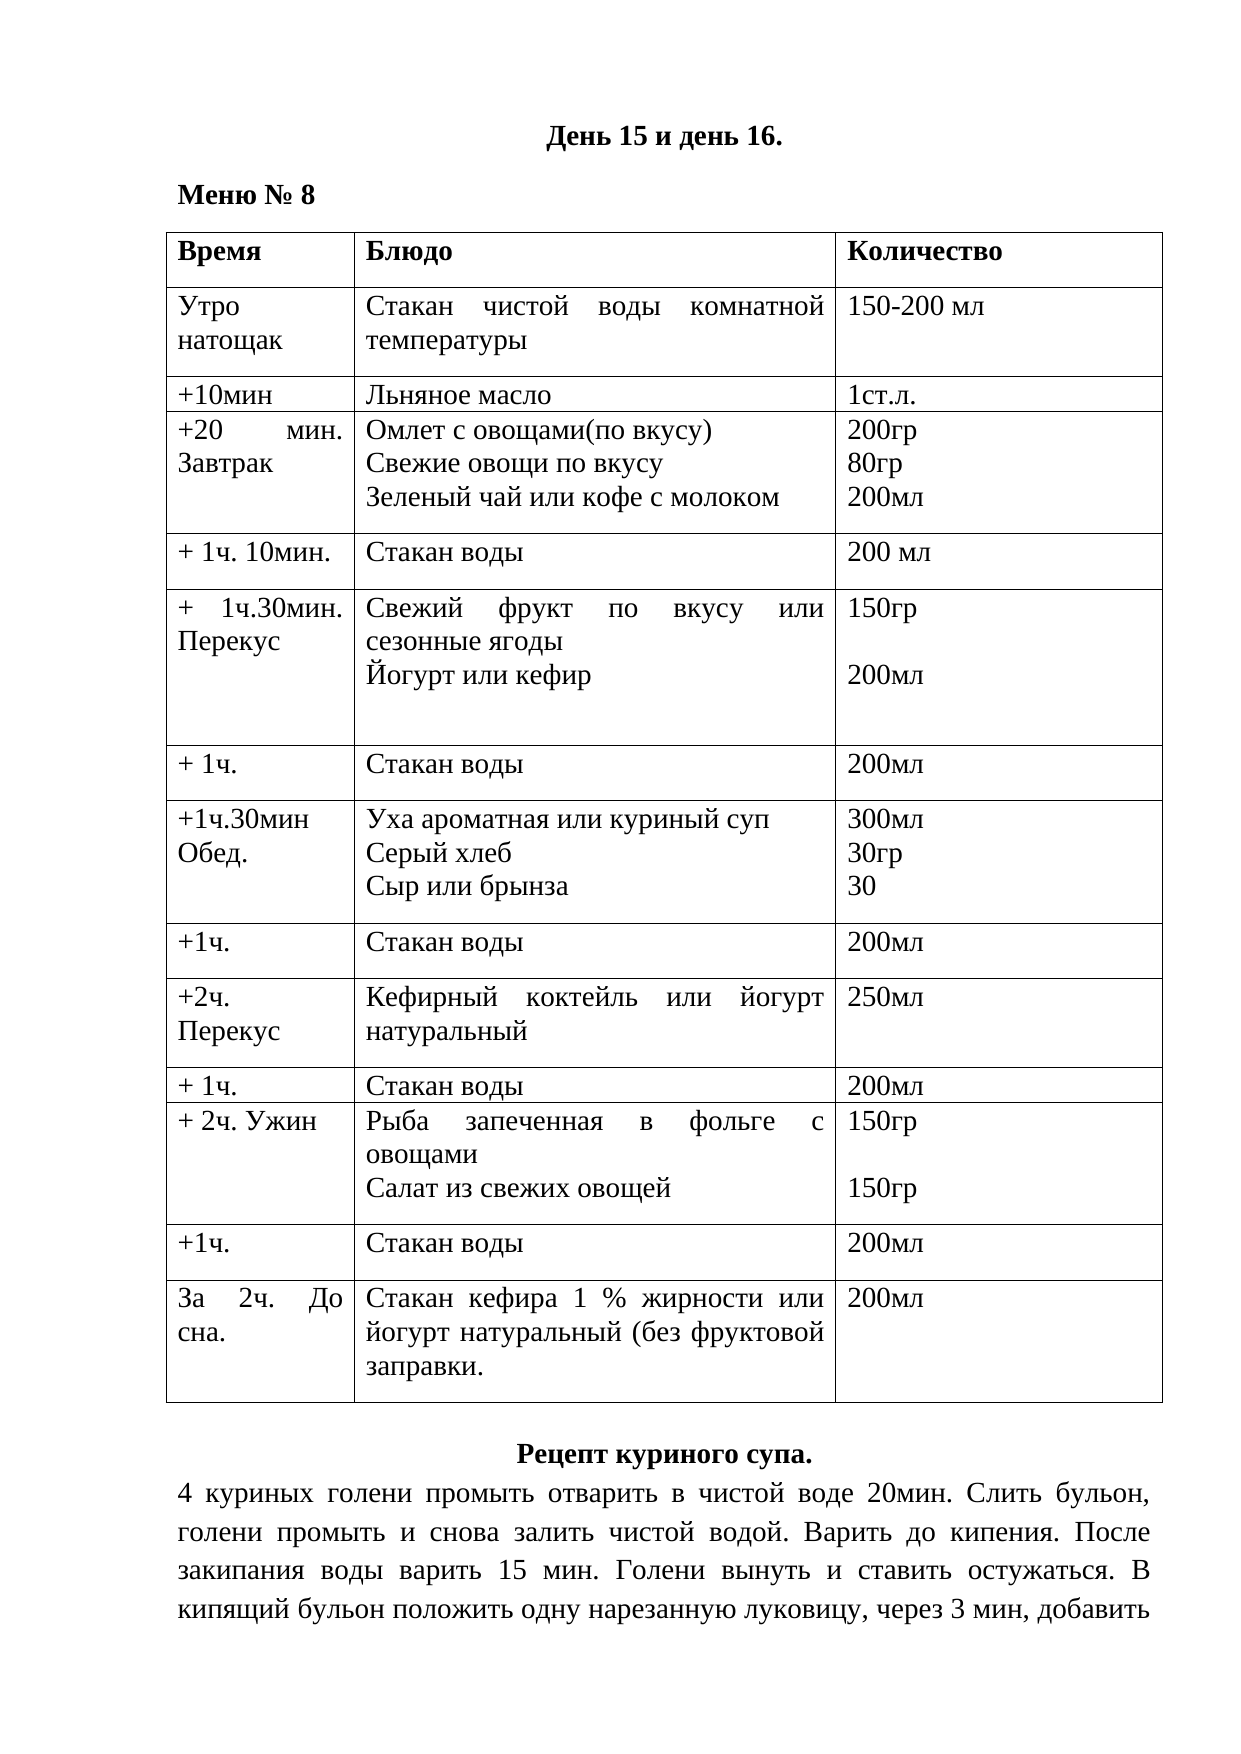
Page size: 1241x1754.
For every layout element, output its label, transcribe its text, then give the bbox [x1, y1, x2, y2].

table_cell +1ч.30мин Обед. [167, 801, 354, 923]
table_cell 200гр 80гр 200мл [836, 412, 1162, 533]
table_cell 200мл [836, 1225, 1162, 1279]
table_cell +2ч. Перекус [167, 979, 354, 1067]
table_cell Кефирный коктейль или йогурт натуральный [355, 979, 835, 1067]
table_cell 1ст.л. [836, 377, 1162, 411]
table_cell + 1ч. [167, 1068, 354, 1102]
table_cell 150-200 мл [836, 288, 1162, 376]
table_cell + 1ч.30мин. Перекус [167, 590, 354, 745]
table_cell + 2ч. Ужин [167, 1103, 354, 1224]
table_cell +1ч. [167, 924, 354, 978]
table_cell Стакан воды [355, 746, 835, 800]
text Рецепт куриного супа. [177, 1437, 1152, 1470]
table_cell + 1ч. [167, 746, 354, 800]
table_cell 250мл [836, 979, 1162, 1067]
table_cell Стакан воды [355, 1225, 835, 1279]
table_cell Стакан воды [355, 534, 835, 589]
table_header Время [167, 233, 354, 287]
table_cell Утро натощак [167, 288, 354, 376]
table_cell Уха ароматная или куриный суп Серый хлеб Сыр или брынза [355, 801, 835, 923]
table_cell Льняное масло [355, 377, 835, 411]
table_cell 200 мл [836, 534, 1162, 589]
table_header Блюдо [355, 233, 835, 287]
table_cell Омлет с овощами(по вкусу) Свежие овощи по вкусу Зеленый чай или кофе с молоком [355, 412, 835, 533]
table_cell 150гр 200мл [836, 590, 1162, 745]
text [177, 1475, 1152, 1624]
table_cell +20 мин. Завтрак [167, 412, 354, 533]
table_cell +10мин [167, 377, 354, 411]
table_cell 150гр 150гр [836, 1103, 1162, 1224]
table_cell Стакан воды [355, 924, 835, 978]
table_cell + 1ч. 10мин. [167, 534, 354, 589]
table_cell 200мл [836, 924, 1162, 978]
table_cell Рыба запеченная в фольге с овощами Салат из свежих овощей [355, 1103, 835, 1224]
text День 15 и день 16. [177, 118, 1152, 152]
table_cell +1ч. [167, 1225, 354, 1279]
table_cell Стакан чистой воды комнатной температуры [355, 288, 835, 376]
table_header Количество [836, 233, 1162, 287]
table_cell 200мл [836, 1281, 1162, 1402]
text Меню № 8 [177, 177, 1152, 211]
table_cell 200мл [836, 1068, 1162, 1102]
table_cell 300мл 30гр 30 [836, 801, 1162, 923]
table_cell За 2ч. До сна. [167, 1281, 354, 1402]
table_cell Стакан кефира 1 % жирности или йогурт натуральный (без фруктовой заправки. [355, 1281, 835, 1402]
table_cell Стакан воды [355, 1068, 835, 1102]
table_cell Свежий фрукт по вкусу или сезонные ягоды Йогурт или кефир [355, 590, 835, 745]
table_cell 200мл [836, 746, 1162, 800]
